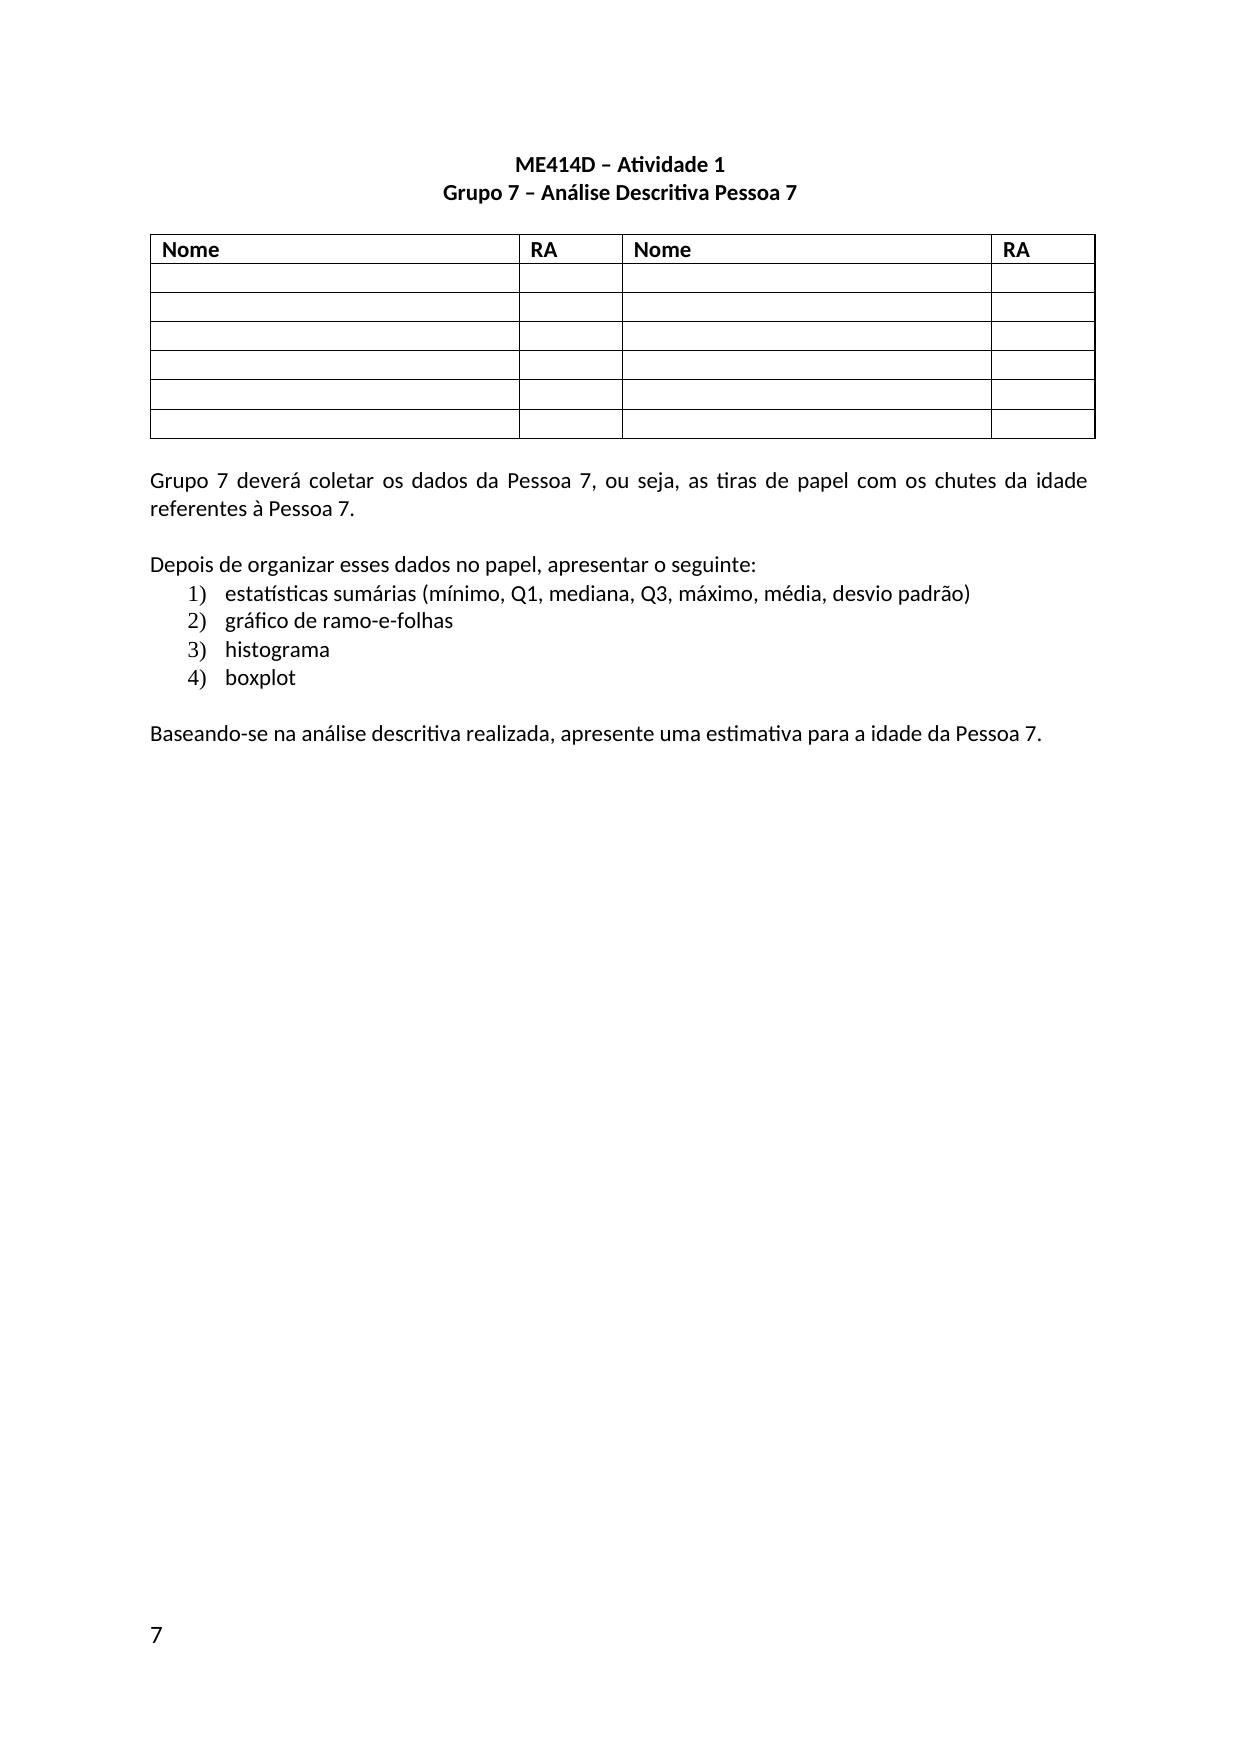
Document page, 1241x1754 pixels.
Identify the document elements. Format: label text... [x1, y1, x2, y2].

table_cell [520, 380, 622, 408]
table_cell [151, 410, 519, 437]
table_header RA [520, 235, 622, 263]
table_cell [151, 322, 519, 350]
table_cell [151, 380, 519, 408]
table_cell [623, 293, 991, 321]
table_cell [623, 264, 991, 292]
table_cell [520, 264, 622, 292]
list estatísticas sumárias (mínimo, Q1, mediana, Q3, máximo, média, desvio padrão) [187, 579, 1090, 607]
text Depois de organizar esses dados no papel, apresentar o seguinte: [150, 551, 1090, 579]
text Grupo 7 deverá coletar os dados da Pessoa 7, ou seja, as tiras de papel com os chutes da idade referentes à Pessoa 7. [150, 467, 1090, 523]
table_header Nome [151, 235, 519, 263]
table_header Nome [623, 235, 991, 263]
table_cell [623, 410, 991, 437]
table_cell [992, 351, 1094, 379]
table_cell [520, 322, 622, 350]
table_cell [992, 380, 1094, 408]
table_cell [623, 380, 991, 408]
text Grupo 7 – Análise Descritiva Pessoa 7 [150, 178, 1090, 206]
table_cell [623, 351, 991, 379]
table_cell [520, 293, 622, 321]
table_cell [520, 351, 622, 379]
table_cell [992, 293, 1094, 321]
table_cell [992, 410, 1094, 437]
table_cell [520, 410, 622, 437]
table_header RA [992, 235, 1094, 263]
text ME414D – Atividade 1 [150, 150, 1090, 178]
table_cell [151, 351, 519, 379]
list boxplot [187, 663, 1090, 691]
table_cell [623, 322, 991, 350]
table_cell [151, 264, 519, 292]
list gráfico de ramo-e-folhas [187, 607, 1090, 635]
list histograma [187, 635, 1090, 663]
table_cell [151, 293, 519, 321]
text Baseando-se na análise descritiva realizada, apresente uma estimativa para a idade da Pessoa 7. [150, 719, 1090, 747]
table_cell [992, 264, 1094, 292]
table_cell [992, 322, 1094, 350]
